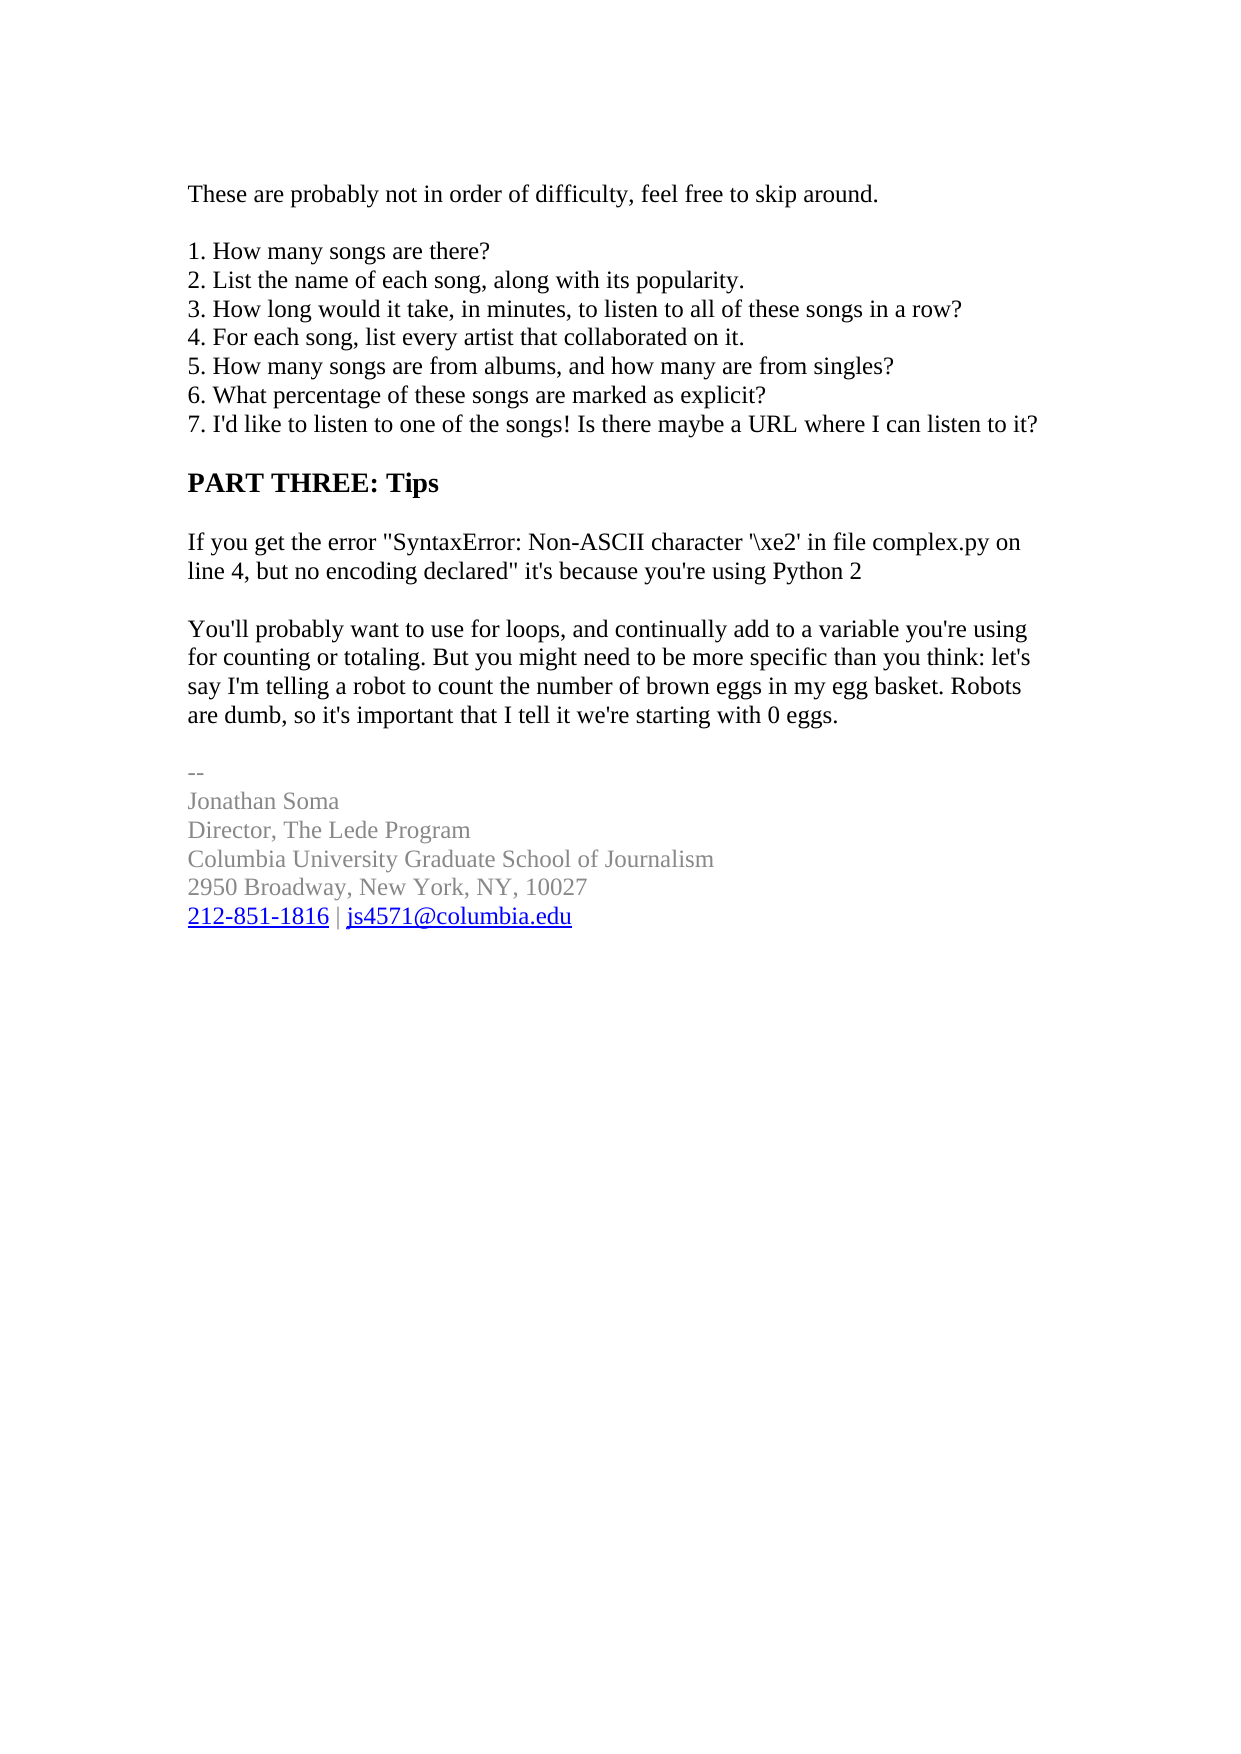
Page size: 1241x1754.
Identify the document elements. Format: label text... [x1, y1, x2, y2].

text 5. How many songs are from albums, and how many are from singles? [187, 351, 1053, 380]
text You'll probably want to use for loops, and continually add to a variable you're using for counting or totaling. But you might need to be more specific than you think: let's say I'm telling a robot to count the number of brown eggs in my egg basket. Robots are dumb, so it's important that I tell it we're starting with 0 eggs. [187, 614, 1053, 729]
text 7. I'd like to listen to one of the songs! Is there maybe a URL where I can listen to it? [187, 409, 1053, 437]
text If you get the error "SyntaxError: Non-ASCII character '\xe2' in file complex.py on line 4, but no encoding declared" it's because you're using Python 2 [187, 527, 1053, 585]
text Jonathan Soma [187, 786, 1053, 815]
text 3. How long would it take, in minutes, to listen to all of these songs in a row? [187, 294, 1053, 322]
text These are probably not in order of difficulty, feel free to skip around. [187, 179, 1053, 207]
text 212-851-1816 | js4571@columbia.edu [187, 901, 1053, 930]
text 2950 Broadway, New York, NY, 10027 [187, 872, 1053, 901]
text 1. How many songs are there? [187, 236, 1053, 265]
text -- [187, 757, 1053, 786]
text 2. List the name of each song, along with its popularity. [187, 265, 1053, 294]
text 4. For each song, list every artist that collaborated on it. [187, 322, 1053, 351]
text Director, The Lede Program [187, 815, 1053, 844]
text 6. What percentage of these songs are marked as explicit? [187, 380, 1053, 409]
text Columbia University Graduate School of Journalism [187, 844, 1053, 872]
text PART THREE: Tips [187, 466, 1053, 499]
